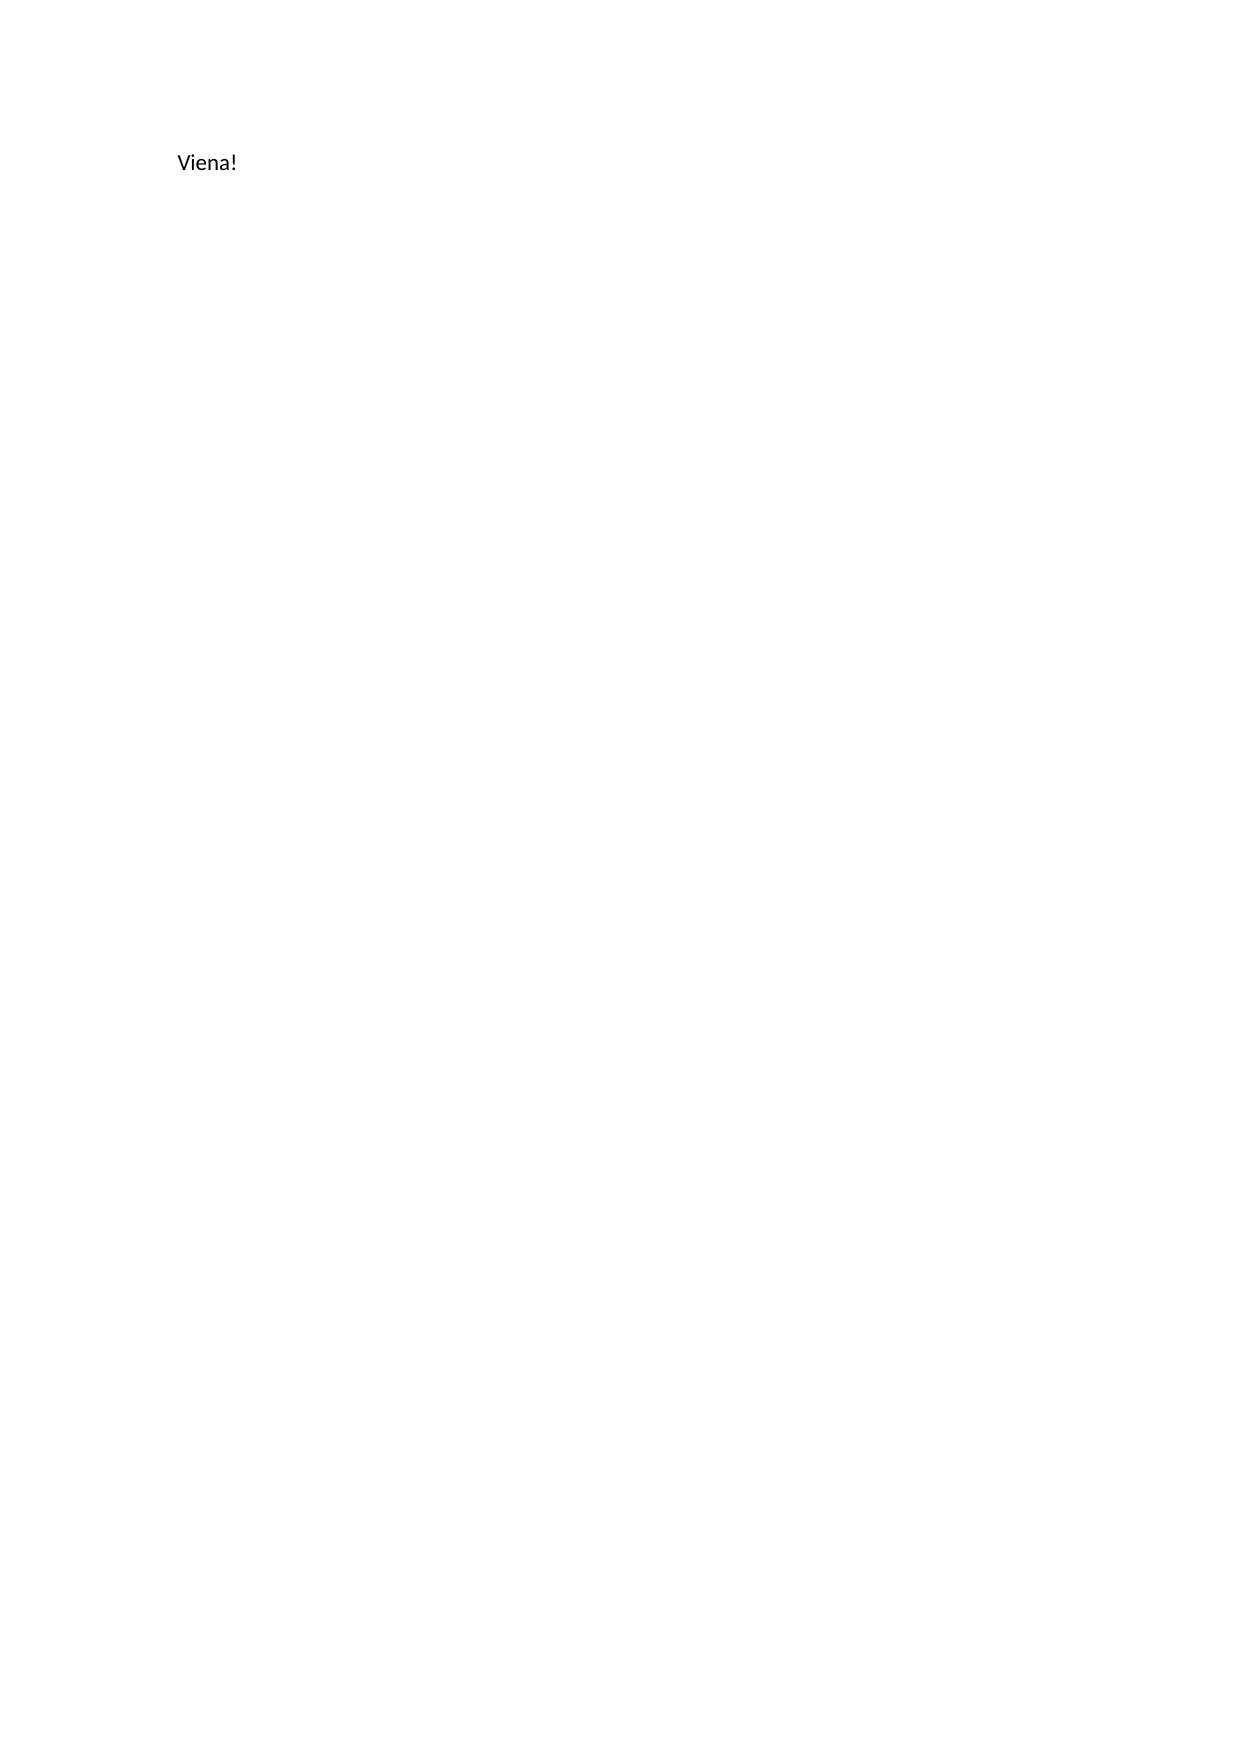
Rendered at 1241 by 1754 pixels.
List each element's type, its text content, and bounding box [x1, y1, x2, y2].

text Viena! [177, 148, 1063, 176]
